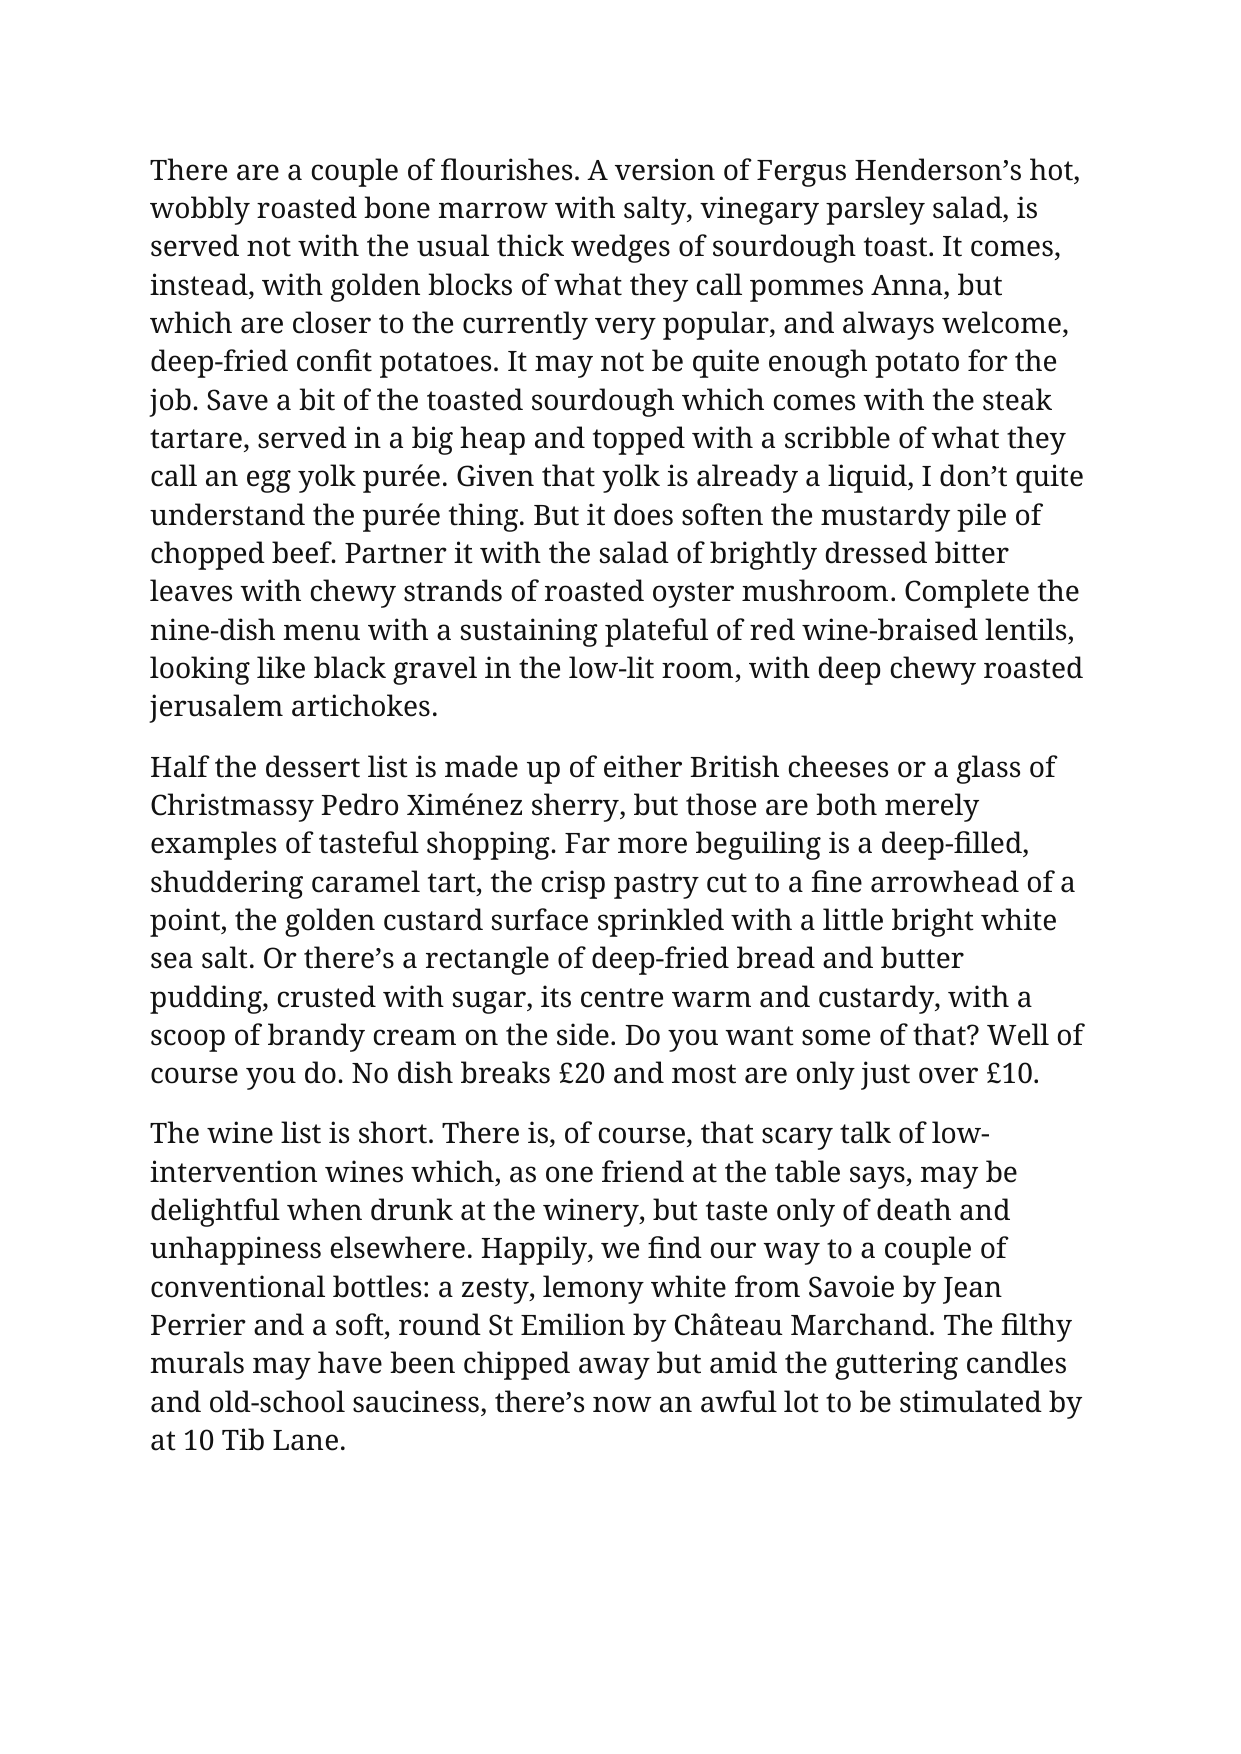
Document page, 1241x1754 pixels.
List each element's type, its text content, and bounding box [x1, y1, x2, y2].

text The wine list is short. There is, of course, that scary talk of low-intervention wines which, as one friend at the table says, may be delightful when drunk at the winery, but taste only of death and unhappiness elsewhere. Happily, we find our way to a couple of conventional bottles: a zesty, lemony white from Savoie by Jean Perrier and a soft, round St Emilion by Château Marchand. The filthy murals may have been chipped away but amid the guttering candles and old-school sauciness, there’s now an awful lot to be stimulated by at 10 Tib Lane. [150, 1114, 1090, 1459]
text Half the dessert list is made up of either British cheeses or a glass of Christmassy Pedro Ximénez sherry, but those are both merely examples of tasteful shopping. Far more beguiling is a deep-filled, shuddering caramel tart, the crisp pastry cut to a fine arrowhead of a point, the golden custard surface sprinkled with a little bright white sea salt. Or there’s a rectangle of deep-fried bread and butter pudding, crusted with sugar, its centre warm and custardy, with a scoop of brandy cream on the side. Do you want some of that? Well of course you do. No dish breaks £20 and most are only just over £10. [150, 747, 1090, 1092]
text There are a couple of flourishes. A version of Fergus Henderson’s hot, wobbly roasted bone marrow with salty, vinegary parsley salad, is served not with the usual thick wedges of sourdough toast. It comes, instead, with golden blocks of what they call pommes Anna, but which are closer to the currently very popular, and always welcome, deep-fried confit potatoes. It may not be quite enough potato for the job. Save a bit of the toasted sourdough which comes with the steak tartare, served in a big heap and topped with a scribble of what they call an egg yolk purée. Given that yolk is already a liquid, I don’t quite understand the purée thing. But it does soften the mustardy pile of chopped beef. Partner it with the salad of brightly dressed bitter leaves with chewy strands of roasted oyster mushroom. Complete the nine-dish menu with a sustaining plateful of red wine-braised lentils, looking like black gravel in the low-lit room, with deep chewy roasted jerusalem artichokes. [150, 150, 1090, 725]
